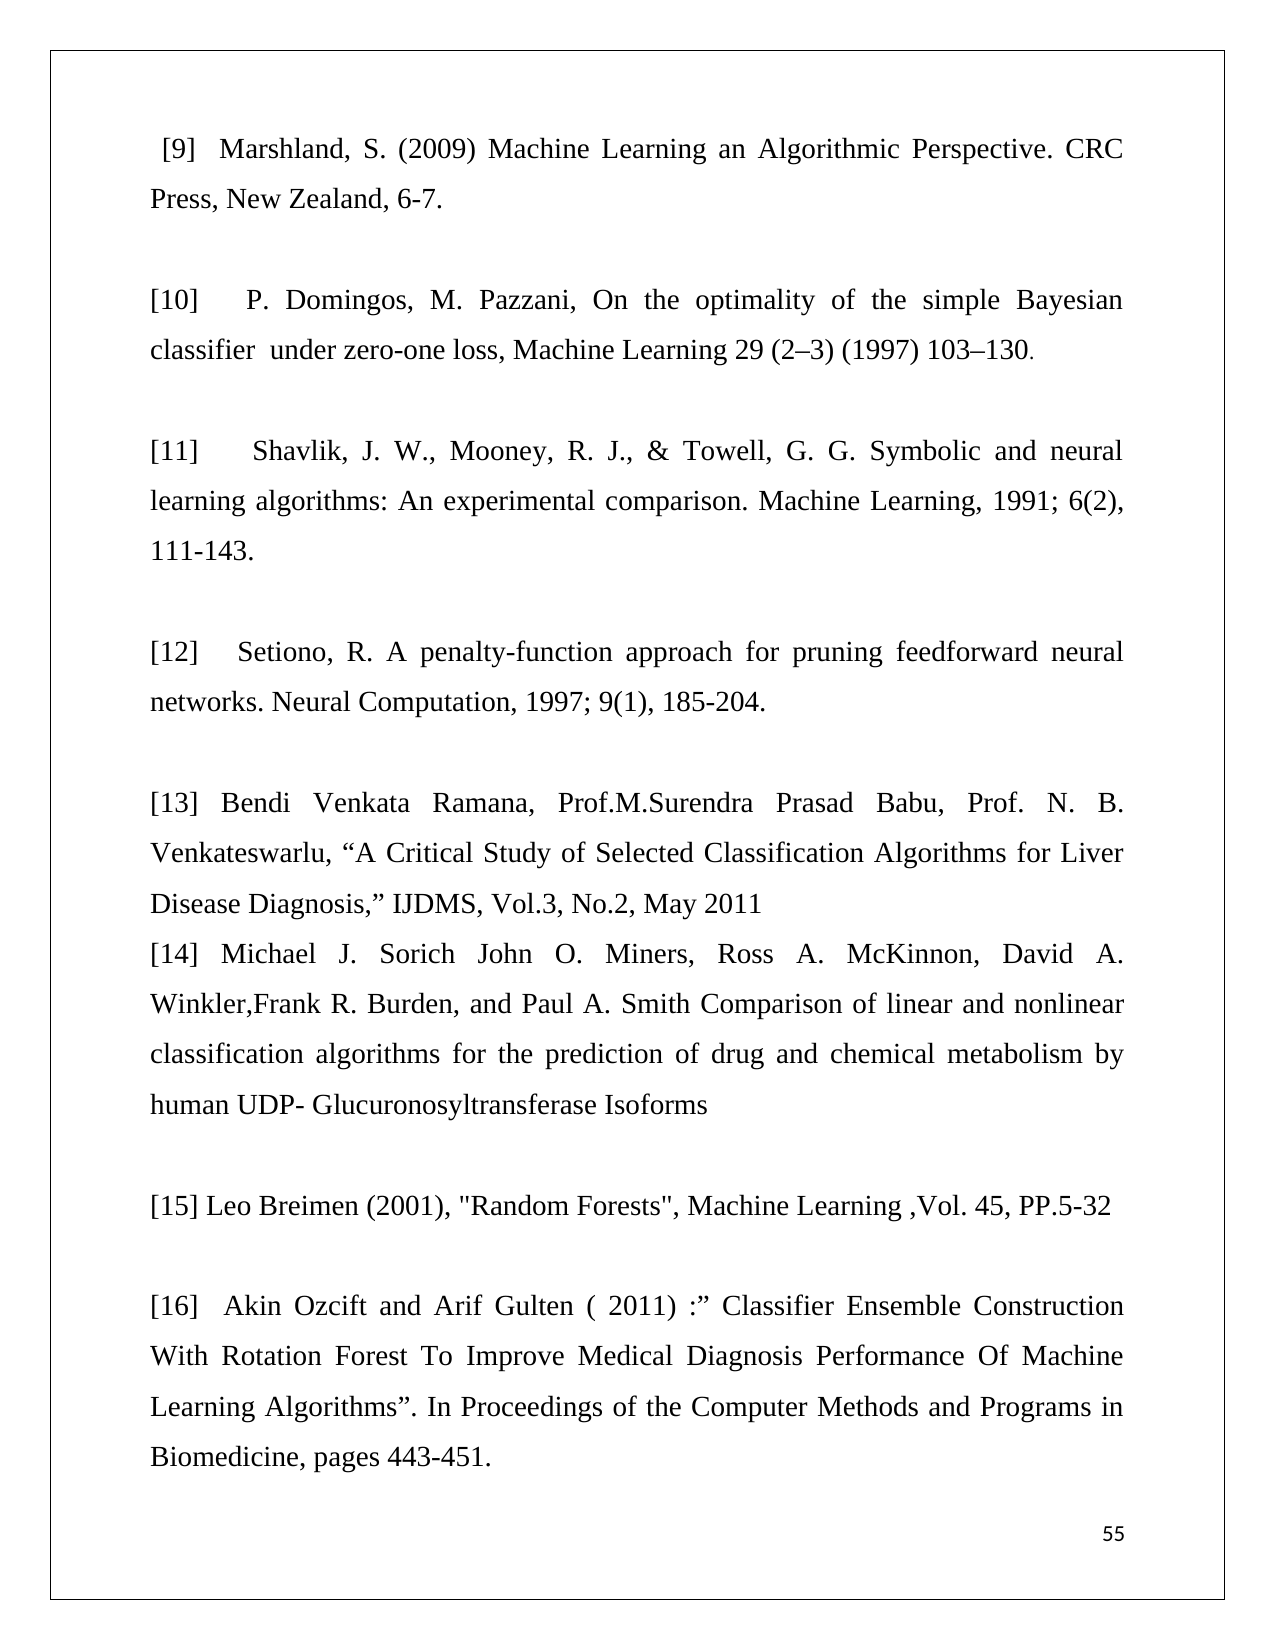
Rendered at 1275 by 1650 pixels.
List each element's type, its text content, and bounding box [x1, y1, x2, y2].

text [16] Akin Ozcift and Arif Gulten ( 2011) :” Classifier Ensemble Construction With Rotation Forest To Improve Medical Diagnosis Performance Of Machine Learning Algorithms”. In Proceedings of the Computer Methods and Programs in Biomedicine, pages 443-451. [150, 1288, 1125, 1473]
text [11] Shavlik, J. W., Mooney, R. J., & Towell, G. G. Symbolic and neural learning algorithms: An experimental comparison. Machine Learning, 1991; 6(2), 111-143. [150, 433, 1125, 567]
text [15] Leo Breimen (2001), "Random Forests", Machine Learning ,Vol. 45, PP.5-32 [150, 1188, 1125, 1221]
text [9] Marshland, S. (2009) Machine Learning an Algorithmic Perspective. CRC Press, New Zealand, 6-7. [150, 131, 1125, 215]
text [14] Michael J. Sorich John O. Miners, Ross A. McKinnon, David A. Winkler,Frank R. Burden, and Paul A. Smith Comparison of linear and nonlinear classification algorithms for the prediction of drug and chemical metabolism by human UDP- Glucuronosyltransferase Isoforms [150, 936, 1125, 1121]
text [10] P. Domingos, M. Pazzani, On the optimality of the simple Bayesian classifier under zero-one loss, Machine Learning 29 (2–3) (1997) 103–130. [150, 282, 1125, 366]
text [13] Bendi Venkata Ramana, Prof.M.Surendra Prasad Babu, Prof. N. B. Venkateswarlu, “A Critical Study of Selected Classification Algorithms for Liver Disease Diagnosis,” IJDMS, Vol.3, No.2, May 2011 [150, 785, 1125, 919]
text [12] Setiono, R. A penalty-function approach for pruning feedforward neural networks. Neural Computation, 1997; 9(1), 185-204. [150, 634, 1125, 718]
